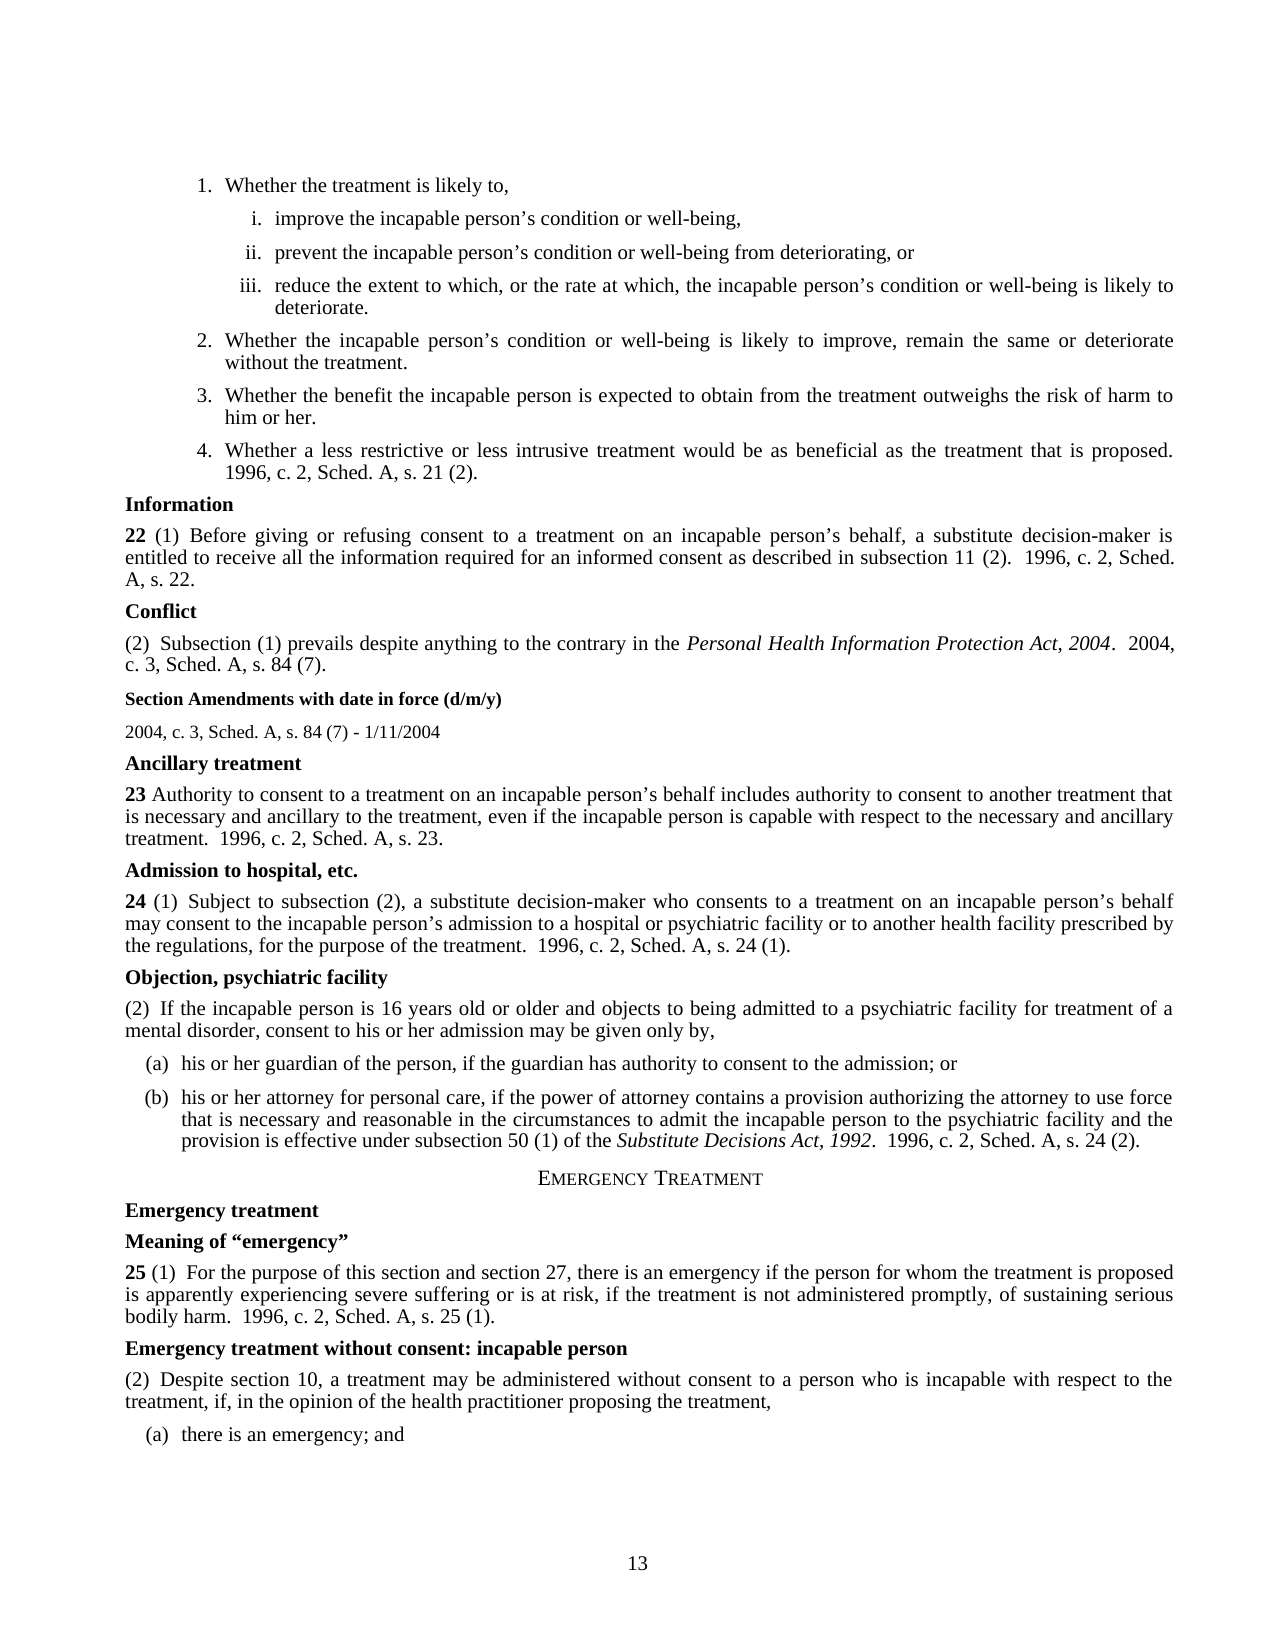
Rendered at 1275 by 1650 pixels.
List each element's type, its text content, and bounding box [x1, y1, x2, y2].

text 2004, c. 3, Sched. A, s. 84 (7) - 1/11/2004 [125, 721, 1175, 743]
text 24 (1) Subject to subsection (2), a substitute decision-maker who consents to a treatment on an incapable person’s behalf may consent to the incapable person’s admission to a hospital or psychiatric facility or to another health facility prescribed by the regulations, for the purpose of the treatment. 1996, c. 2, Sched. A, s. 24 (1). [125, 891, 1175, 957]
text 3. Whether the benefit the incapable person is expected to obtain from the treatment outweighs the risk of harm to him or her. [125, 385, 1175, 429]
text ii. prevent the incapable person’s condition or well-being from deteriorating, or [125, 242, 1175, 263]
text Emergency treatment [125, 1202, 1175, 1221]
text (a) his or her guardian of the person, if the guardian has authority to consent to the admission; or [125, 1053, 1175, 1075]
text Information [125, 496, 1175, 515]
text (b) his or her attorney for personal care, if the power of attorney contains a provision authorizing the attorney to use force that is necessary and reasonable in the circumstances to admit the incapable person to the psychiatric facility and the provision is effective under subsection 50 (1) of the Substitute Decisions Act, 1992. 1996, c. 2, Sched. A, s. 24 (2). [125, 1087, 1175, 1152]
text (2) Subsection (1) prevails despite anything to the contrary in the Personal Health Information Protection Act, 2004. 2004, c. 3, Sched. A, s. 84 (7). [125, 632, 1175, 676]
text 2. Whether the incapable person’s condition or well-being is likely to improve, remain the same or deteriorate without the treatment. [125, 330, 1175, 374]
text Emergency treatment without consent: incapable person [125, 1340, 1175, 1359]
text Meaning of “emergency” [125, 1233, 1175, 1252]
text Section Amendments with date in force (d/m/y) [125, 688, 1175, 709]
text (2) If the incapable person is 16 years old or older and objects to being admitted to a psychiatric facility for treatment of a mental disorder, consent to his or her admission may be given only by, [125, 998, 1175, 1042]
text Objection, psychiatric facility [125, 969, 1175, 988]
text iii. reduce the extent to which, or the rate at which, the incapable person’s condition or well-being is likely to deteriorate. [125, 275, 1175, 318]
text (2) Despite section 10, a treatment may be administered without consent to a person who is incapable with respect to the treatment, if, in the opinion of the health practitioner proposing the treatment, [125, 1369, 1175, 1413]
text Conflict [125, 603, 1175, 622]
text 4. Whether a less restrictive or less intrusive treatment would be as beneficial as the treatment that is proposed. 1996, c. 2, Sched. A, s. 21 (2). [125, 440, 1175, 484]
text 25 (1) For the purpose of this section and section 27, there is an emergency if the person for whom the treatment is proposed is apparently experiencing severe suffering or is at risk, if the treatment is not administered promptly, of sustaining serious bodily harm. 1996, c. 2, Sched. A, s. 25 (1). [125, 1262, 1175, 1328]
text Ancillary treatment [125, 755, 1175, 774]
text Admission to hospital, etc. [125, 862, 1175, 881]
text (a) there is an emergency; and [125, 1424, 1175, 1446]
subtitle Emergency Treatment [125, 1168, 1175, 1189]
text i. improve the incapable person’s condition or well-being, [125, 208, 1175, 230]
text 23 Authority to consent to a treatment on an incapable person’s behalf includes authority to consent to another treatment that is necessary and ancillary to the treatment, even if the incapable person is capable with respect to the necessary and ancillary treatment. 1996, c. 2, Sched. A, s. 23. [125, 784, 1175, 850]
text 22 (1) Before giving or refusing consent to a treatment on an incapable person’s behalf, a substitute decision-maker is entitled to receive all the information required for an informed consent as described in subsection 11 (2). 1996, c. 2, Sched. A, s. 22. [125, 526, 1175, 591]
text 1. Whether the treatment is likely to, [125, 175, 1175, 197]
